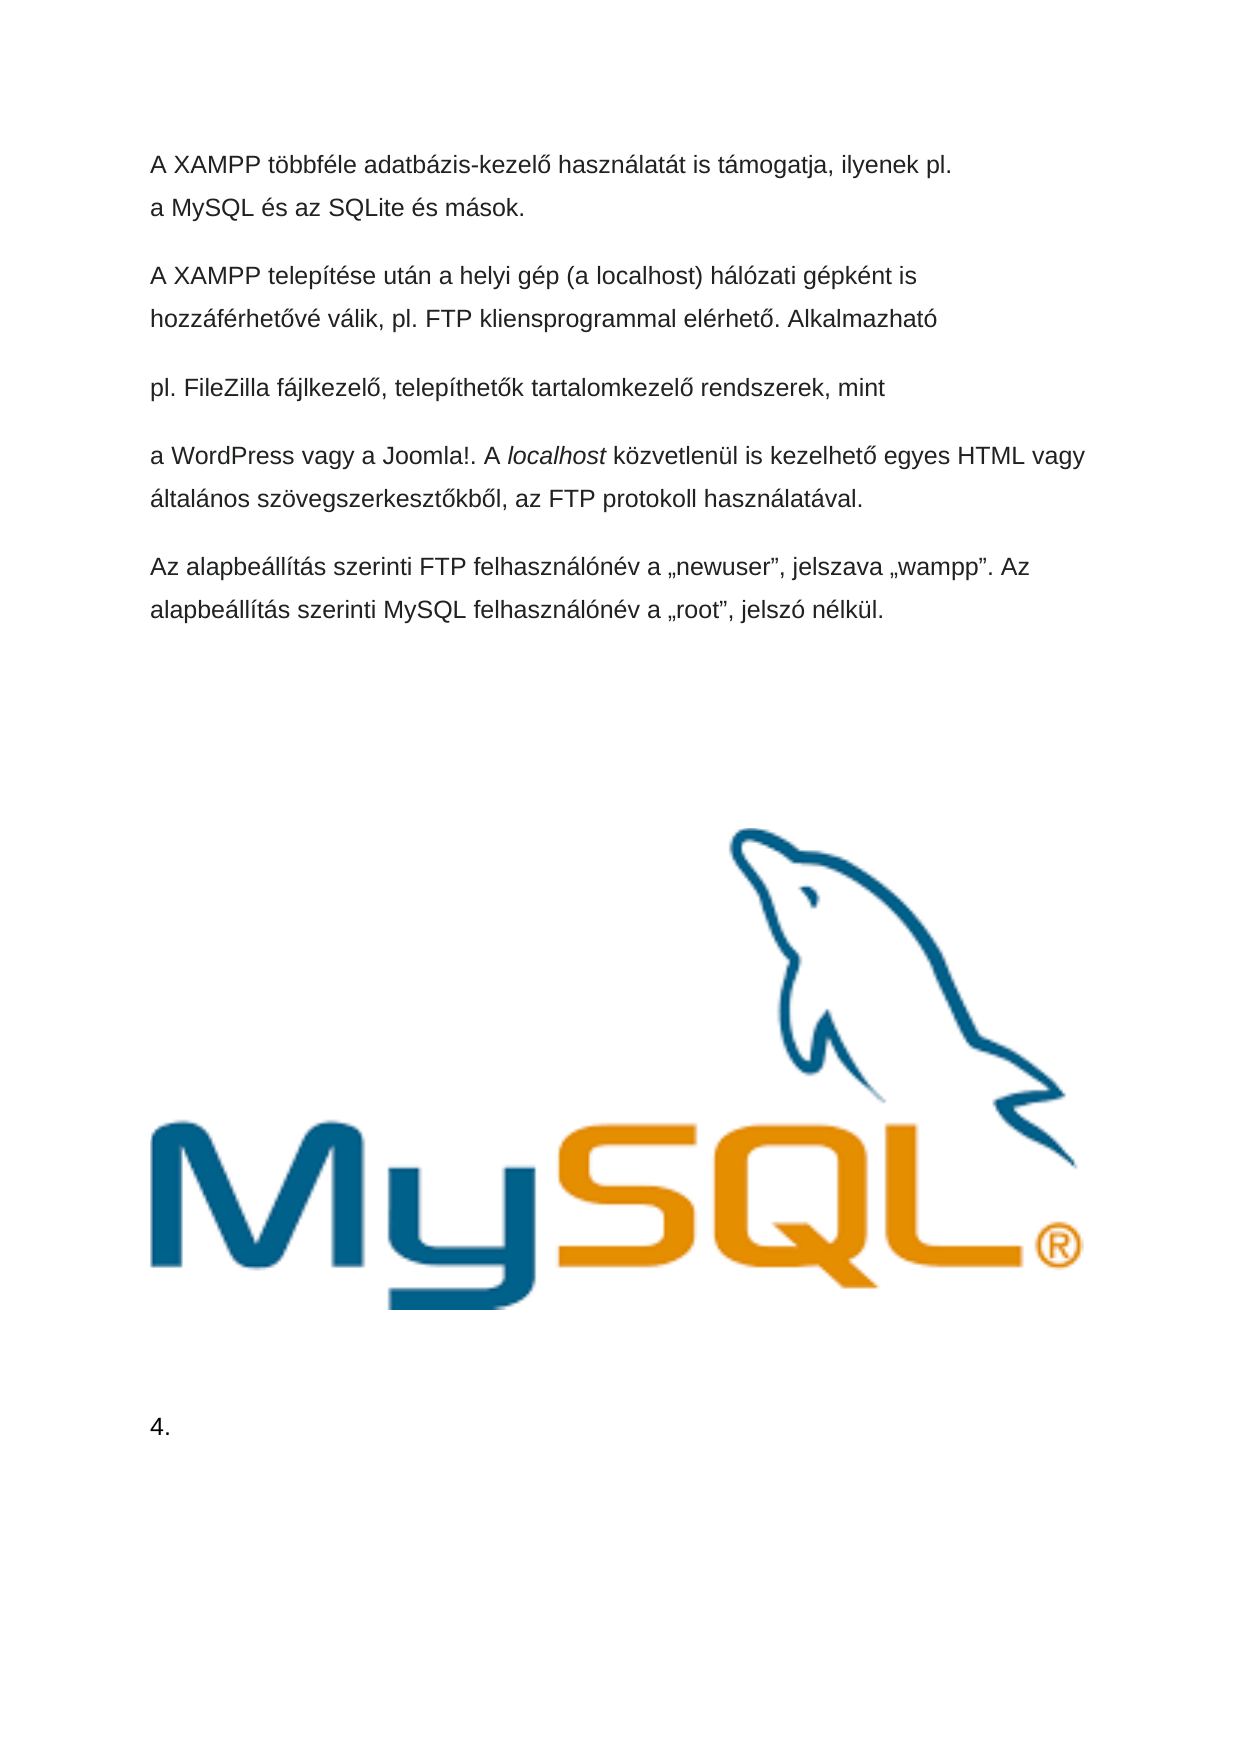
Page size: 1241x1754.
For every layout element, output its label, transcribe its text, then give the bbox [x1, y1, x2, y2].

text Az alapbeállítás szerinti FTP felhasználónév a „newuser”, jelszava „wampp”. Az alapbeállítás szerinti MySQL felhasználónév a „root”, jelszó nélkül. [150, 552, 1090, 624]
text pl. FileZilla fájlkezelő, telepíthetők tartalomkezelő rendszerek, mint [150, 372, 1090, 401]
text a WordPress vagy a Joomla!. A localhost közvetlenül is kezelhető egyes HTML vagy általános szövegszerkesztőkből, az FTP protokoll használatával. [150, 441, 1090, 512]
picture [150, 828, 1084, 1310]
text A XAMPP telepítése után a helyi gép (a localhost) hálózati gépként is hozzáférhetővé válik, pl. FTP kliensprogrammal elérhető. Alkalmazható [150, 261, 1090, 333]
text A XAMPP többféle adatbázis-kezelő használatát is támogatja, ilyenek pl. a MySQL és az SQLite és mások. [150, 150, 1090, 222]
text 4. [150, 1412, 1090, 1441]
